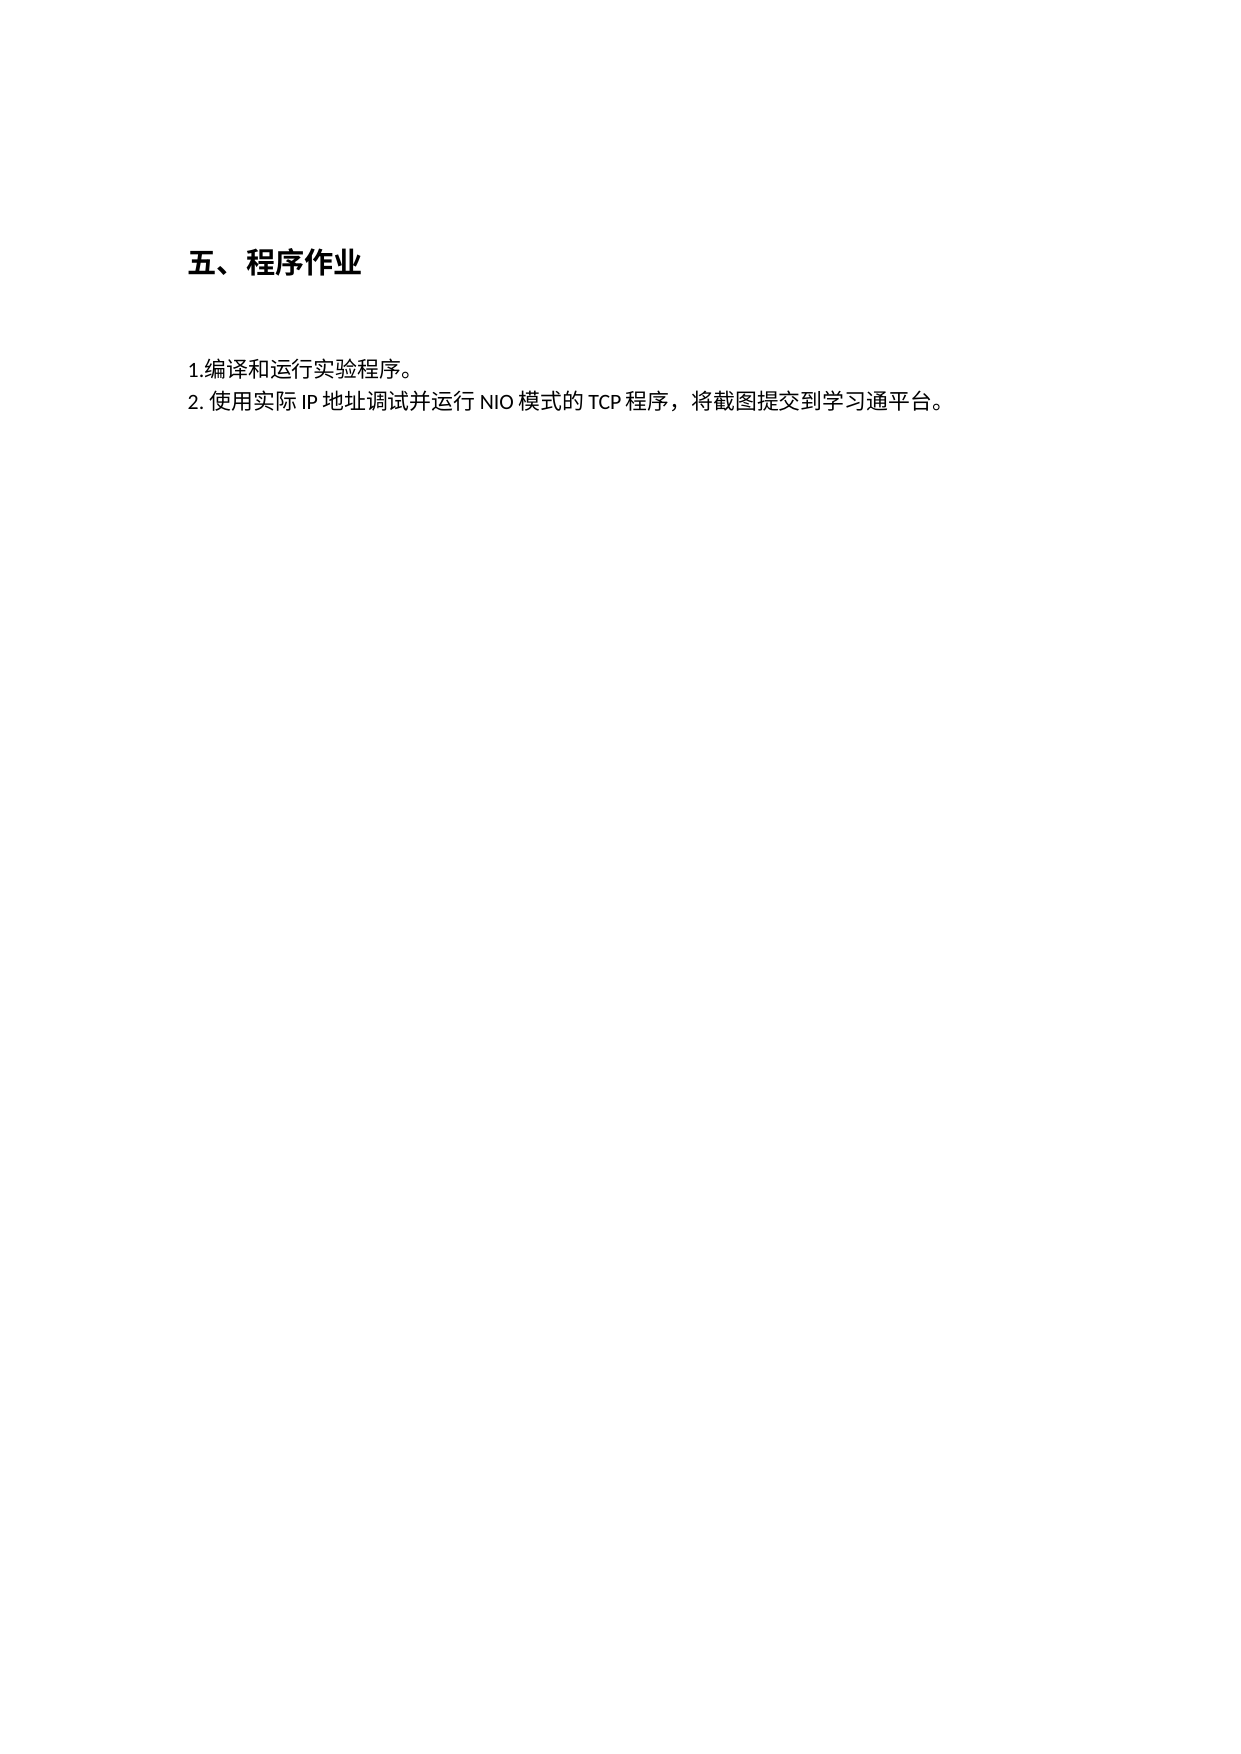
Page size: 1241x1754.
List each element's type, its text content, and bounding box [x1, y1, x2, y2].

text 2. 使用实际IP地址调试并运行NIO模式的TCP程序，将截图提交到学习通平台。 [187, 384, 1053, 416]
text 1.编译和运行实验程序。 [187, 351, 1053, 384]
subtitle 五、程序作业 [187, 228, 1053, 293]
